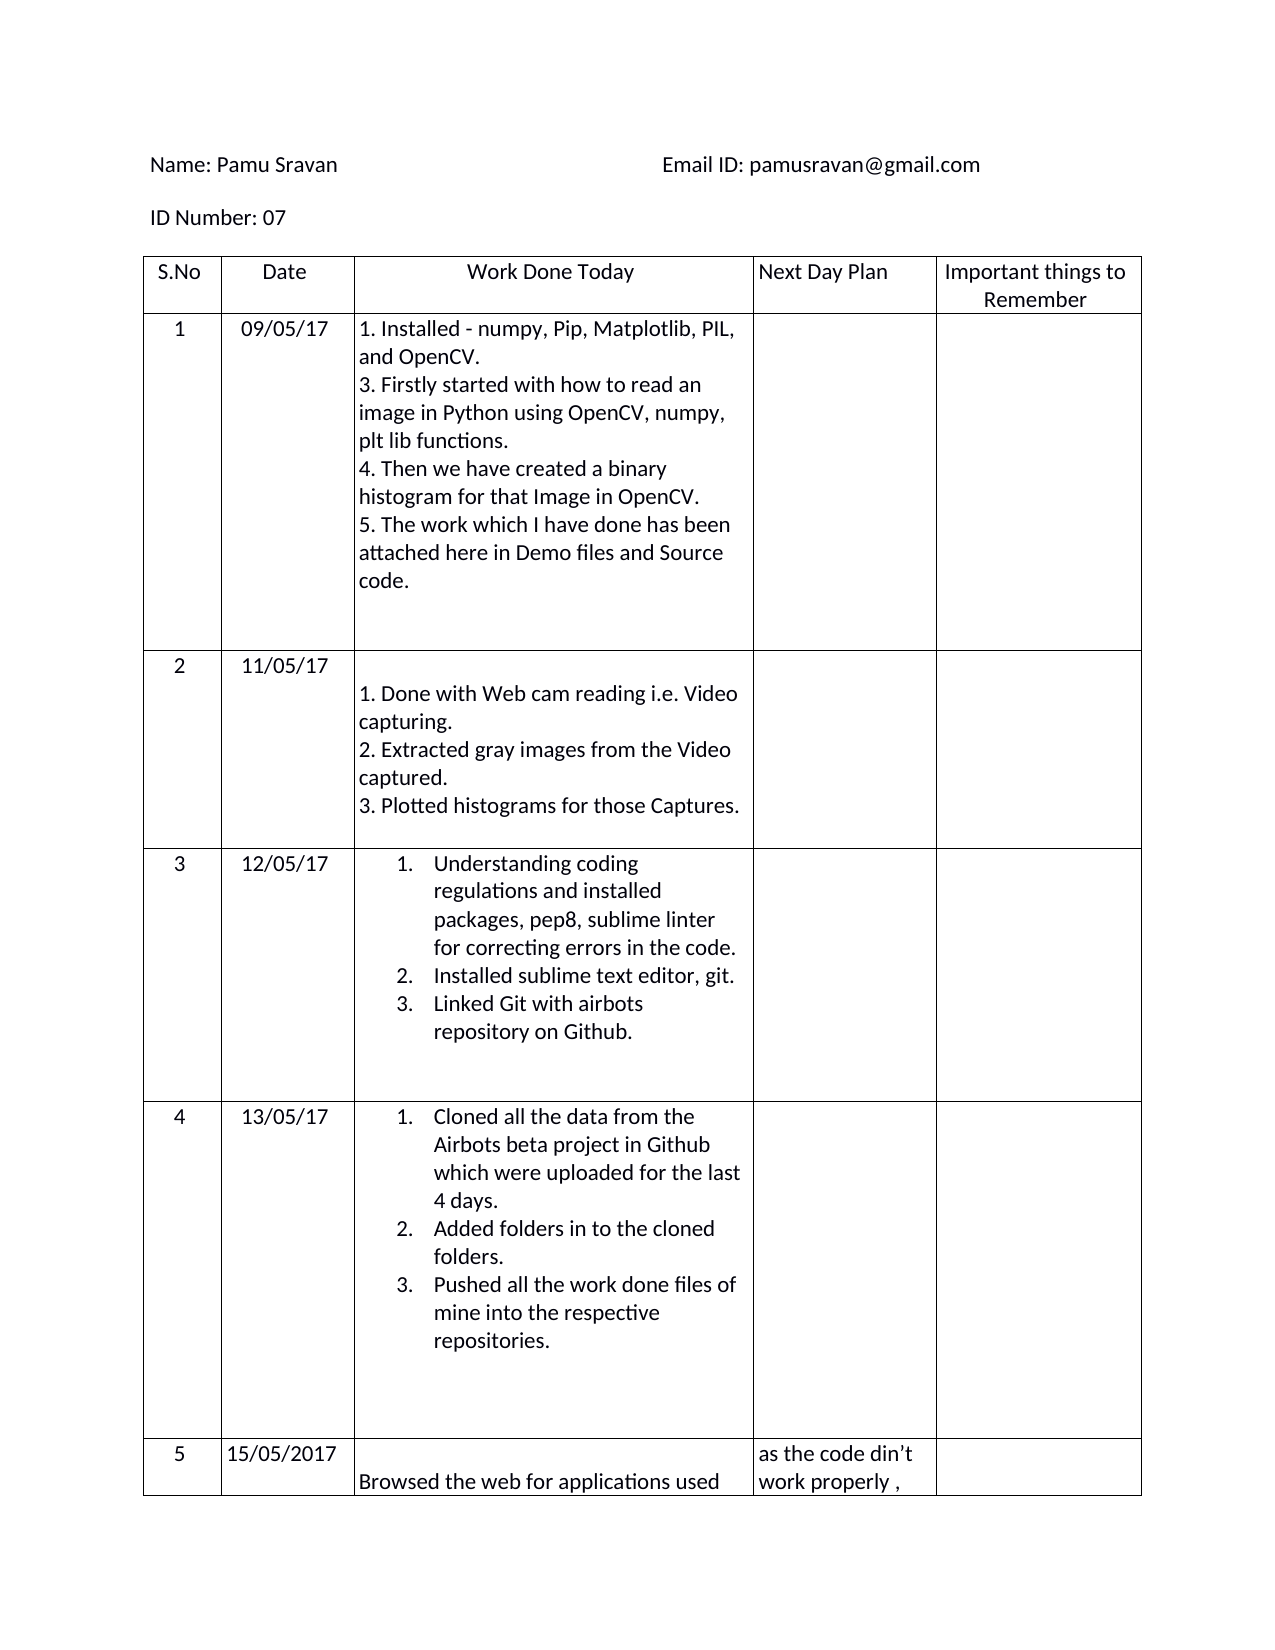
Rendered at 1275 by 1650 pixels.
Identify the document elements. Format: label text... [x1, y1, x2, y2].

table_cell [754, 1439, 936, 1495]
table_cell 13/05/17 [222, 1102, 354, 1438]
table_cell 2 [144, 651, 221, 848]
table_header Date [222, 257, 354, 313]
table_cell 15/05/2017 [222, 1439, 354, 1495]
table_header Next Day Plan [754, 257, 936, 313]
table_header Important things to Remember [937, 257, 1141, 313]
text ID Number: 07 [150, 203, 1125, 231]
table_cell 11/05/17 [222, 651, 354, 848]
table_cell 1. Done with Web cam reading i.e. Video capturing. 2. Extracted gray images from the Video captured. 3. Plotted histograms for those Captures. [355, 651, 753, 848]
text Name: Pamu Sravan Email ID: pamusravan@gmail.com [150, 150, 1125, 178]
table_cell [937, 1102, 1141, 1438]
table_cell 1. Installed - numpy, Pip, Matplotlib, PIL, and OpenCV. 3. Firstly started with how to read an image in Python using OpenCV, numpy, plt lib functions. 4. Then we have created a binary histogram for that Image in OpenCV. 5. The work which I have done has been attached here in Demo files and Source code. [355, 314, 753, 650]
table_cell Understanding coding regulations and installed packages, pep8, sublime linter for correcting errors in the code. Installed sublime text editor, git. Linked Git with airbots repository on Github. [355, 849, 753, 1101]
table_cell 1 [144, 314, 221, 650]
table_cell [754, 651, 936, 848]
table_cell [937, 651, 1141, 848]
table_cell [754, 1102, 936, 1438]
table_cell 12/05/17 [222, 849, 354, 1101]
table_cell Cloned all the data from the Airbots beta project in Github which were uploaded for the last 4 days. Added folders in to the cloned folders. Pushed all the work done files of mine into the respective repositories. [355, 1102, 753, 1438]
table_header Work Done Today [355, 257, 753, 313]
table_cell [937, 849, 1141, 1101]
table_cell [937, 1439, 1141, 1495]
table_header S.No [144, 257, 221, 313]
table_cell 5 [144, 1439, 221, 1495]
table_cell 09/05/17 [222, 314, 354, 650]
table_cell 4 [144, 1102, 221, 1438]
table_cell [754, 849, 936, 1101]
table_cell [355, 1439, 753, 1495]
table_cell [937, 314, 1141, 650]
table_cell 3 [144, 849, 221, 1101]
table_cell [754, 314, 936, 650]
